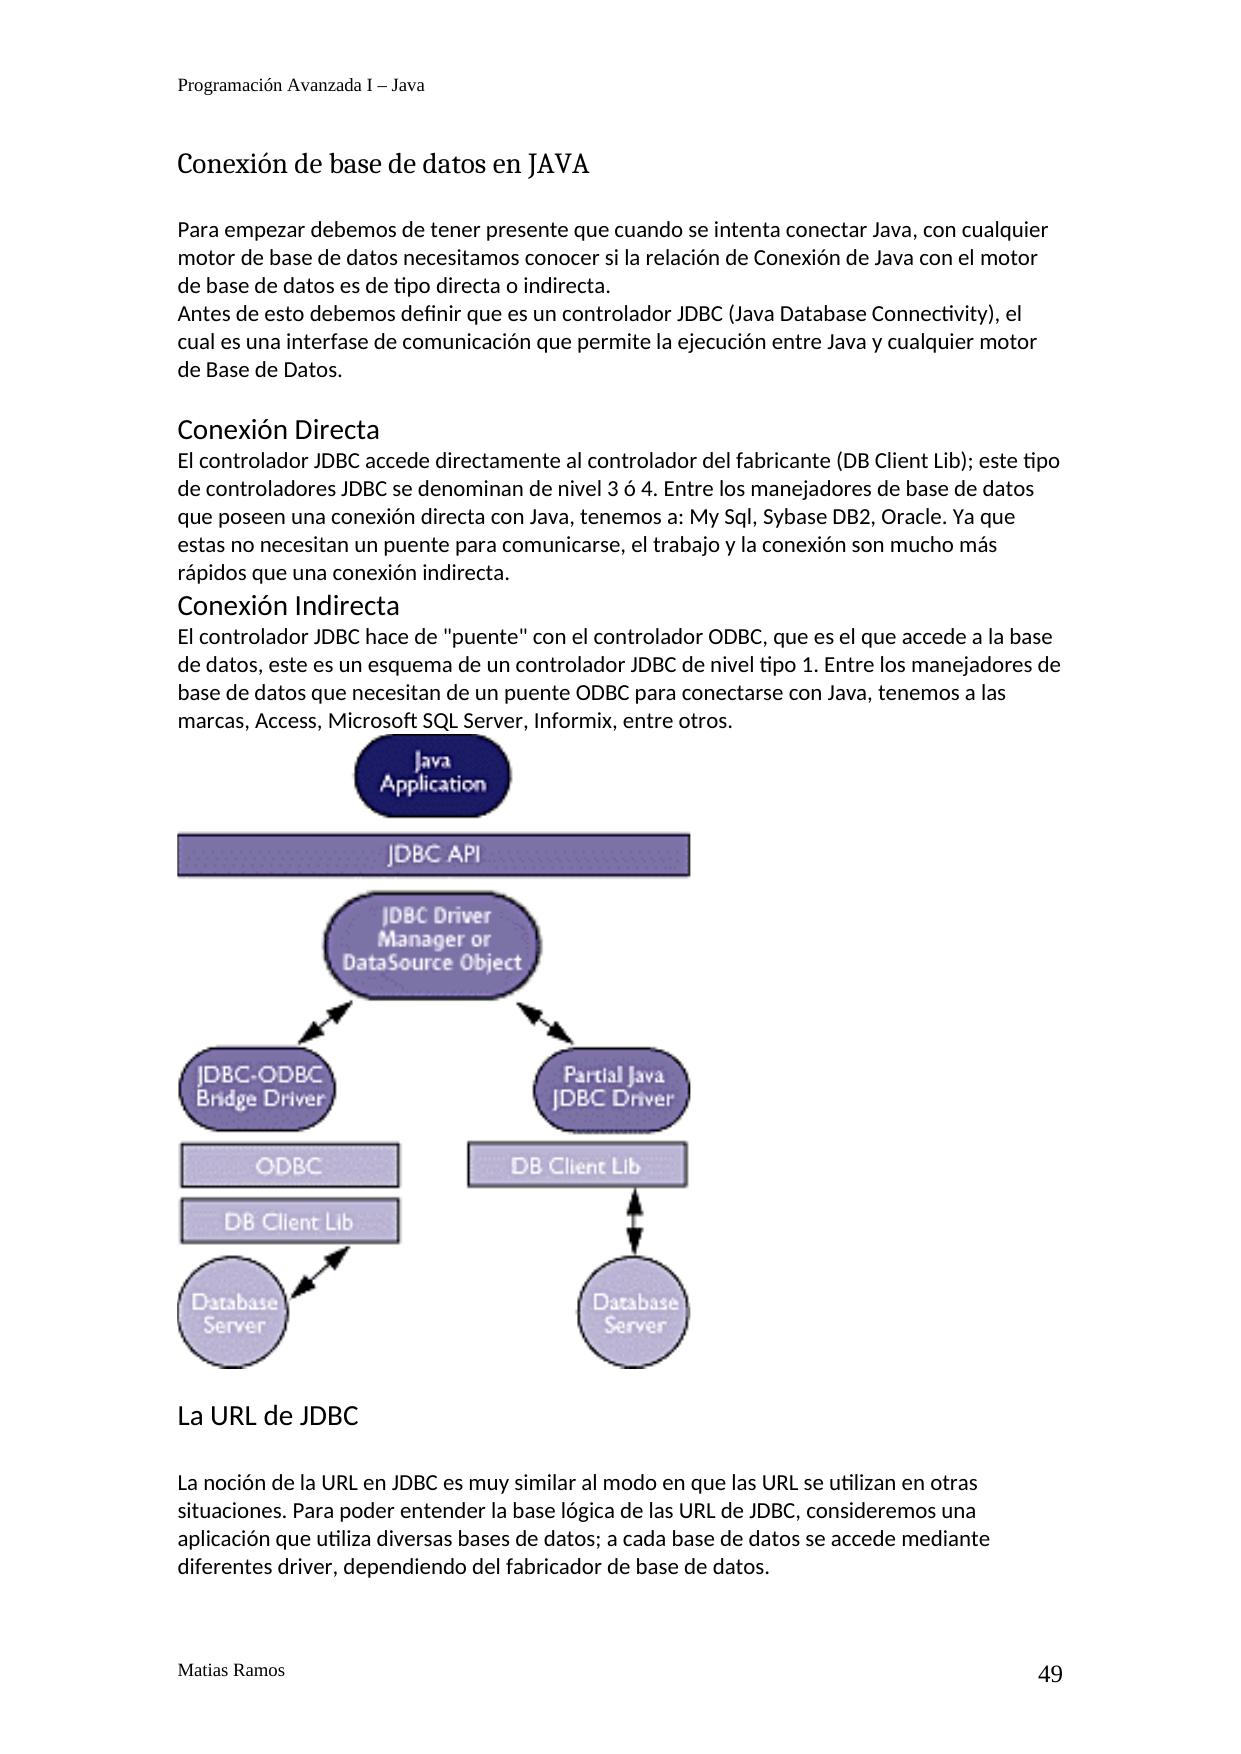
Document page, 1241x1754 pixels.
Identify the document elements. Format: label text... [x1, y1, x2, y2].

text Para empezar debemos de tener presente que cuando se intenta conectar Java, con cualquier motor de base de datos necesitamos conocer si la relación de Conexión de Java con el motor de base de datos es de tipo directa o indirecta. [177, 215, 1063, 299]
text Conexión Indirecta [177, 587, 1063, 622]
text Conexión de base de datos en JAVA [177, 148, 1063, 181]
picture [177, 734, 691, 1369]
text La URL de JDBC [177, 1397, 1063, 1432]
text Conexión Directa [177, 411, 1063, 446]
text El controlador JDBC hace de "puente" con el controlador ODBC, que es el que accede a la base de datos, este es un esquema de un controlador JDBC de nivel tipo 1. Entre los manejadores de base de datos que necesitan de un puente ODBC para conectarse con Java, tenemos a las marcas, Access, Microsoft SQL Server, Informix, entre otros. [177, 622, 1063, 734]
text Antes de esto debemos definir que es un controlador JDBC (Java Database Connectivity), el cual es una interfase de comunicación que permite la ejecución entre Java y cualquier motor de Base de Datos. [177, 299, 1063, 383]
text La noción de la URL en JDBC es muy similar al modo en que las URL se utilizan en otras situaciones. Para poder entender la base lógica de las URL de JDBC, consideremos una aplicación que utiliza diversas bases de datos; a cada base de datos se accede mediante diferentes driver, dependiendo del fabricador de base de datos. [177, 1468, 1063, 1580]
text El controlador JDBC accede directamente al controlador del fabricante (DB Client Lib); este tipo de controladores JDBC se denominan de nivel 3 ó 4. Entre los manejadores de base de datos que poseen una conexión directa con Java, tenemos a: My Sql, Sybase DB2, Oracle. Ya que estas no necesitan un puente para comunicarse, el trabajo y la conexión son mucho más rápidos que una conexión indirecta. [177, 446, 1063, 587]
